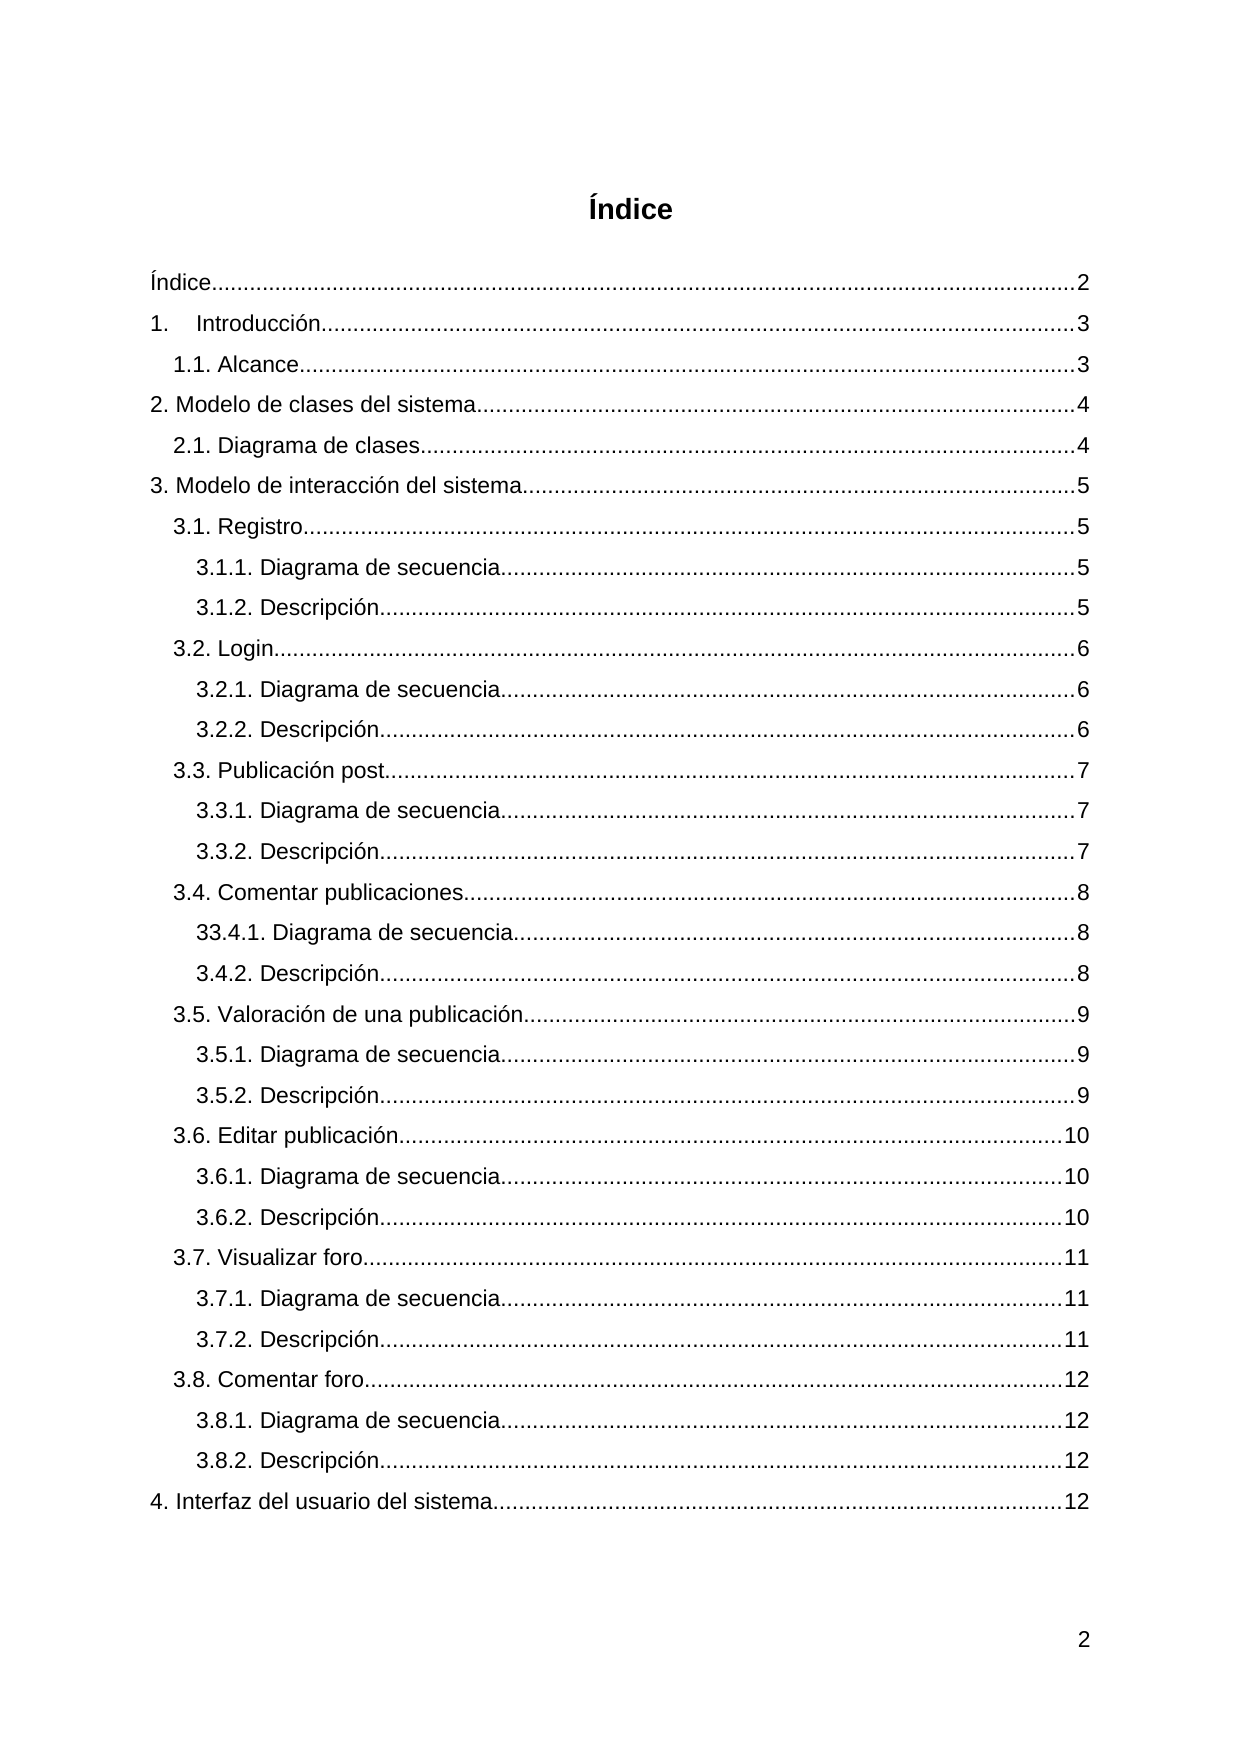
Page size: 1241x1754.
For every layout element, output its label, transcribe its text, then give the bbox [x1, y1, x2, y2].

subtitle Índice [171, 192, 1090, 225]
